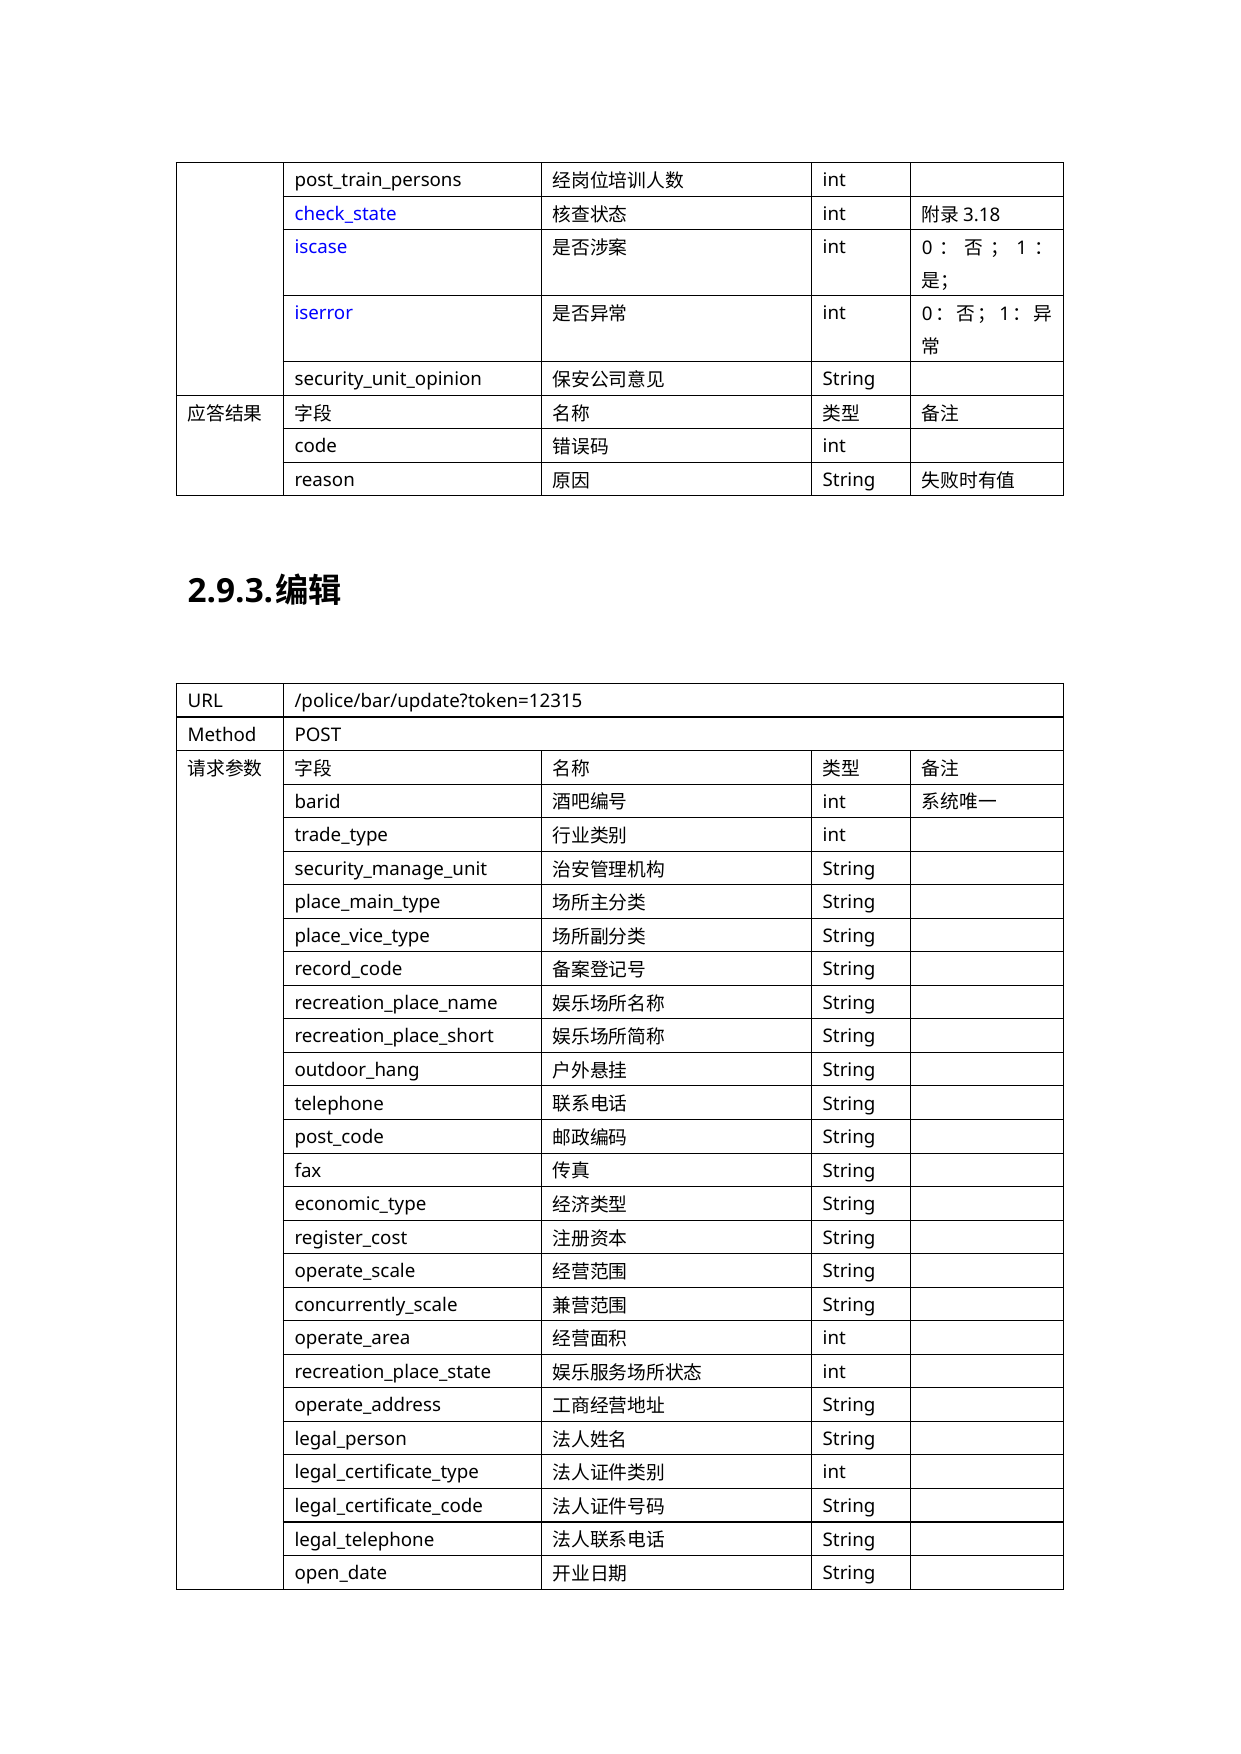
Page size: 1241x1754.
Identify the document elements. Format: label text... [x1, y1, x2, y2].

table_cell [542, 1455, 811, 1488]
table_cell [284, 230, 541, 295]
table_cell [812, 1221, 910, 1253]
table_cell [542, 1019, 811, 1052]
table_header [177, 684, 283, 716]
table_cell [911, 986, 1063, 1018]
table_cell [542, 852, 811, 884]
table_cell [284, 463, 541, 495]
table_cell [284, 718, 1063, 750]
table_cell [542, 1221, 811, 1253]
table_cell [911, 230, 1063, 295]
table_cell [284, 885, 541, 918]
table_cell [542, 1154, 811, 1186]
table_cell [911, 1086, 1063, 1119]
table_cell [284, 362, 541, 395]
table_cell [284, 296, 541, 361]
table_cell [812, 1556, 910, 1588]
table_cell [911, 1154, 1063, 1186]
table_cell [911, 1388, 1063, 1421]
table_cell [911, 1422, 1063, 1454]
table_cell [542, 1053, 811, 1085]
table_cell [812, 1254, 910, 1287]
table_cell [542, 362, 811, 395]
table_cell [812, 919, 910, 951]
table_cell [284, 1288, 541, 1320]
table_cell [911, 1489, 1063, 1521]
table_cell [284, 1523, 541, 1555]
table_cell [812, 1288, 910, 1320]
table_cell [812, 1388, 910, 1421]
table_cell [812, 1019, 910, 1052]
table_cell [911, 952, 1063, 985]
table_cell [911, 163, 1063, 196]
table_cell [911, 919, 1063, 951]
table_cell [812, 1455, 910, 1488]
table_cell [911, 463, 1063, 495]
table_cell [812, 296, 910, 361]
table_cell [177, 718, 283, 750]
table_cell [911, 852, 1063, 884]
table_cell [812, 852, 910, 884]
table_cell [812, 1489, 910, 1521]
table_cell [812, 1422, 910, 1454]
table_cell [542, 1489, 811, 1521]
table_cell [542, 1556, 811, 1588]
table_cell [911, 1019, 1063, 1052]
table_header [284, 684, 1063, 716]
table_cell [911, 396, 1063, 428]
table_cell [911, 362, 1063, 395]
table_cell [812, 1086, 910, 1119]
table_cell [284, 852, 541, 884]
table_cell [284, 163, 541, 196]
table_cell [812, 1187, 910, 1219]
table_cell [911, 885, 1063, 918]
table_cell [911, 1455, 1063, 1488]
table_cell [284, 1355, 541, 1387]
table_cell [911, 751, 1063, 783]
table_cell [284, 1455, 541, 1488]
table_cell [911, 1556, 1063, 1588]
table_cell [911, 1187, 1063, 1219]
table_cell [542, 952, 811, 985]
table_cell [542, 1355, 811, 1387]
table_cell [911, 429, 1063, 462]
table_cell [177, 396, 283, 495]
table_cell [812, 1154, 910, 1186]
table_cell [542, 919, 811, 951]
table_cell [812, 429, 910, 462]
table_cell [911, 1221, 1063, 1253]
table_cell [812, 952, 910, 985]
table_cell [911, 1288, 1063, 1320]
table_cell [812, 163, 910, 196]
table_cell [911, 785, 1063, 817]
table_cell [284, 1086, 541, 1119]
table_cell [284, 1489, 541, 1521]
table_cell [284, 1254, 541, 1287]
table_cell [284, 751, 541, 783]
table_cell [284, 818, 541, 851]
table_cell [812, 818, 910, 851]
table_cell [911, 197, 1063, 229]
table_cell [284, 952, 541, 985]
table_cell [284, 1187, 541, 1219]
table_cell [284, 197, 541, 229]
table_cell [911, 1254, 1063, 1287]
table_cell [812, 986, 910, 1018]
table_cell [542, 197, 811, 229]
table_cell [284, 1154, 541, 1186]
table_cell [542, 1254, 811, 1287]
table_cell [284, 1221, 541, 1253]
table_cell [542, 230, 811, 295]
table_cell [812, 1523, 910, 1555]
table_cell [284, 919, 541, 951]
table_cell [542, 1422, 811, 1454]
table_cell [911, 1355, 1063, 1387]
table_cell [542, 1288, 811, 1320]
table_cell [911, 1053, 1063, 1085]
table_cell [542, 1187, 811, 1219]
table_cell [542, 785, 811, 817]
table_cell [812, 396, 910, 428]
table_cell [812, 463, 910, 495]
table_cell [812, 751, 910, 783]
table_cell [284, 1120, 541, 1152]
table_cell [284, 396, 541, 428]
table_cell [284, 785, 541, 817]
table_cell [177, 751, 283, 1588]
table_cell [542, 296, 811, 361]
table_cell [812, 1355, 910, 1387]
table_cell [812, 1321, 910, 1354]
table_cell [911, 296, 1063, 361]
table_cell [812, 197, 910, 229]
subtitle 编辑 [187, 556, 1053, 621]
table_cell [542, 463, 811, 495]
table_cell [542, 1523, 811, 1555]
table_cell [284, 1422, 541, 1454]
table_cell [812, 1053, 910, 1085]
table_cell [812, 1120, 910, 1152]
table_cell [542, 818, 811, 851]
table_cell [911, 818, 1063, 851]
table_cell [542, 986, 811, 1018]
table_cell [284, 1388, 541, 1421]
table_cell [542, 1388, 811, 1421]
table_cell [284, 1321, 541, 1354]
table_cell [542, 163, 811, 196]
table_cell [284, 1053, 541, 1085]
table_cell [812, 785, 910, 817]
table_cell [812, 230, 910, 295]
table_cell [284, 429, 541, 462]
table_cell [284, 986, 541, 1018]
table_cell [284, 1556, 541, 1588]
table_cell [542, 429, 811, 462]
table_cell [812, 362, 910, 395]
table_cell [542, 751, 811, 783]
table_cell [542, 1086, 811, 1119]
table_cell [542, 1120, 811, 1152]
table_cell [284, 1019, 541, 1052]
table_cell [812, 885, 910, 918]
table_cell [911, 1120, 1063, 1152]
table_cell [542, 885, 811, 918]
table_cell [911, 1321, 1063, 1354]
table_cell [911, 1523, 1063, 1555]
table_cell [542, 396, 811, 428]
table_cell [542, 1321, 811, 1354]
